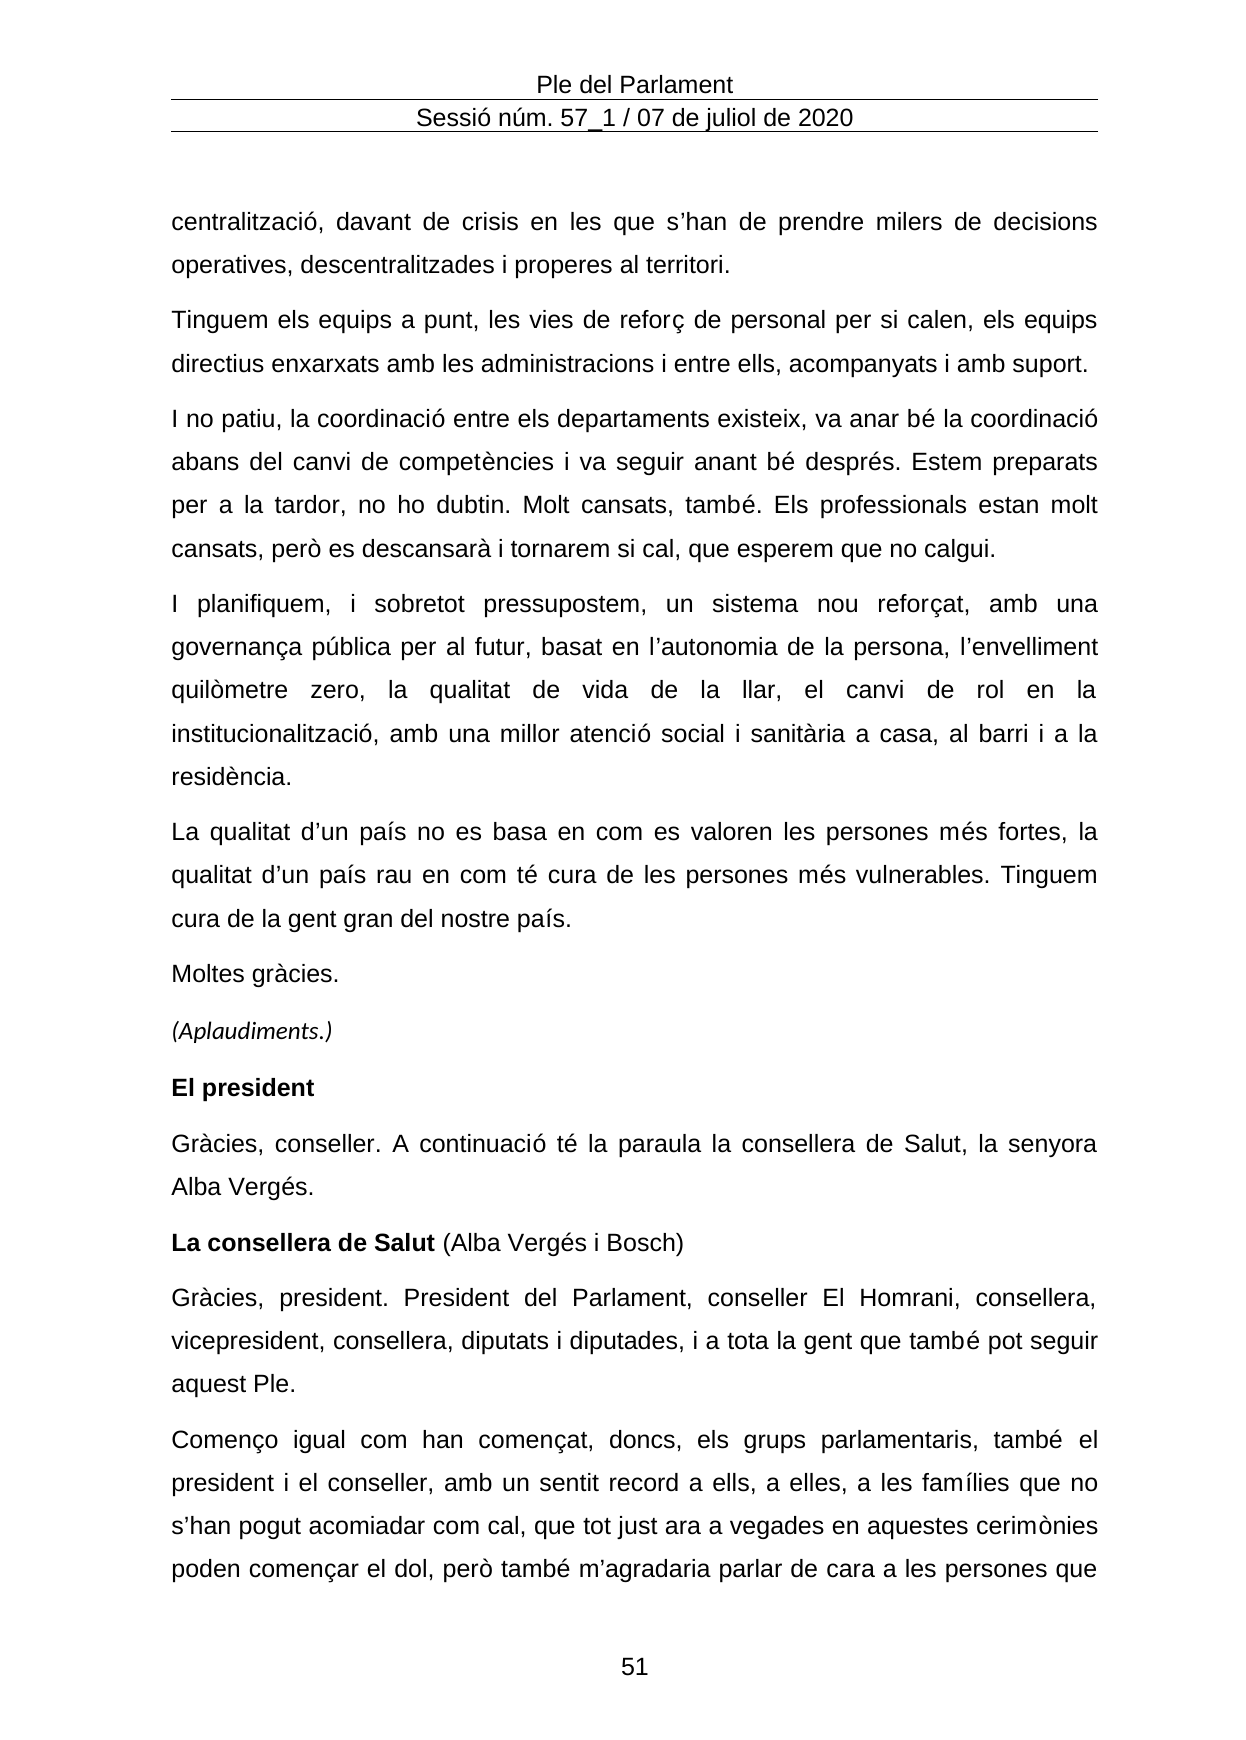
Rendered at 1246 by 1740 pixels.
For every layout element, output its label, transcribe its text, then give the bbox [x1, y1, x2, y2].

text Moltes gràcies. [171, 959, 1098, 988]
text Gràcies, president. President del Parlament, conseller El Homrani, consellera, vicepresident, consellera, diputats i diputades, i a tota la gent que també pot seguir aquest Ple. [171, 1283, 1098, 1398]
text (Aplaudiments.) [171, 1015, 1098, 1045]
text I planifiquem, i sobretot pressupostem, un sistema nou reforçat, amb una governança pública per al futur, basat en l’autonomia de la persona, l’envelliment quilòmetre zero, la qualitat de vida de la llar, el canvi de rol en la institucionalització, amb una millor atenció social i sanitària a casa, al barri i a la residència. [171, 589, 1098, 791]
text Gràcies, conseller. A continuació té la paraula la consellera de Salut, la senyora Alba Vergés. [171, 1129, 1098, 1201]
text El president [171, 1073, 1098, 1102]
text I no patiu, la coordinació entre els departaments existeix, va anar bé la coordinació abans del canvi de competències i va seguir anant bé després. Estem preparats per a la tardor, no ho dubtin. Molt cansats, també. Els professionals estan molt cansats, però es descansarà i tornarem si cal, que esperem que no calgui. [171, 404, 1098, 562]
text Tinguem els equips a punt, les vies de reforç de personal per si calen, els equips directius enxarxats amb les administracions i entre ells, acompanyats i amb suport. [171, 306, 1098, 377]
text La qualitat d’un país no es basa en com es valoren les persones més fortes, la qualitat d’un país rau en com té cura de les persones més vulnerables. Tinguem cura de la gent gran del nostre país. [171, 817, 1098, 932]
text La consellera de Salut (Alba Vergés i Bosch) [171, 1227, 1098, 1256]
